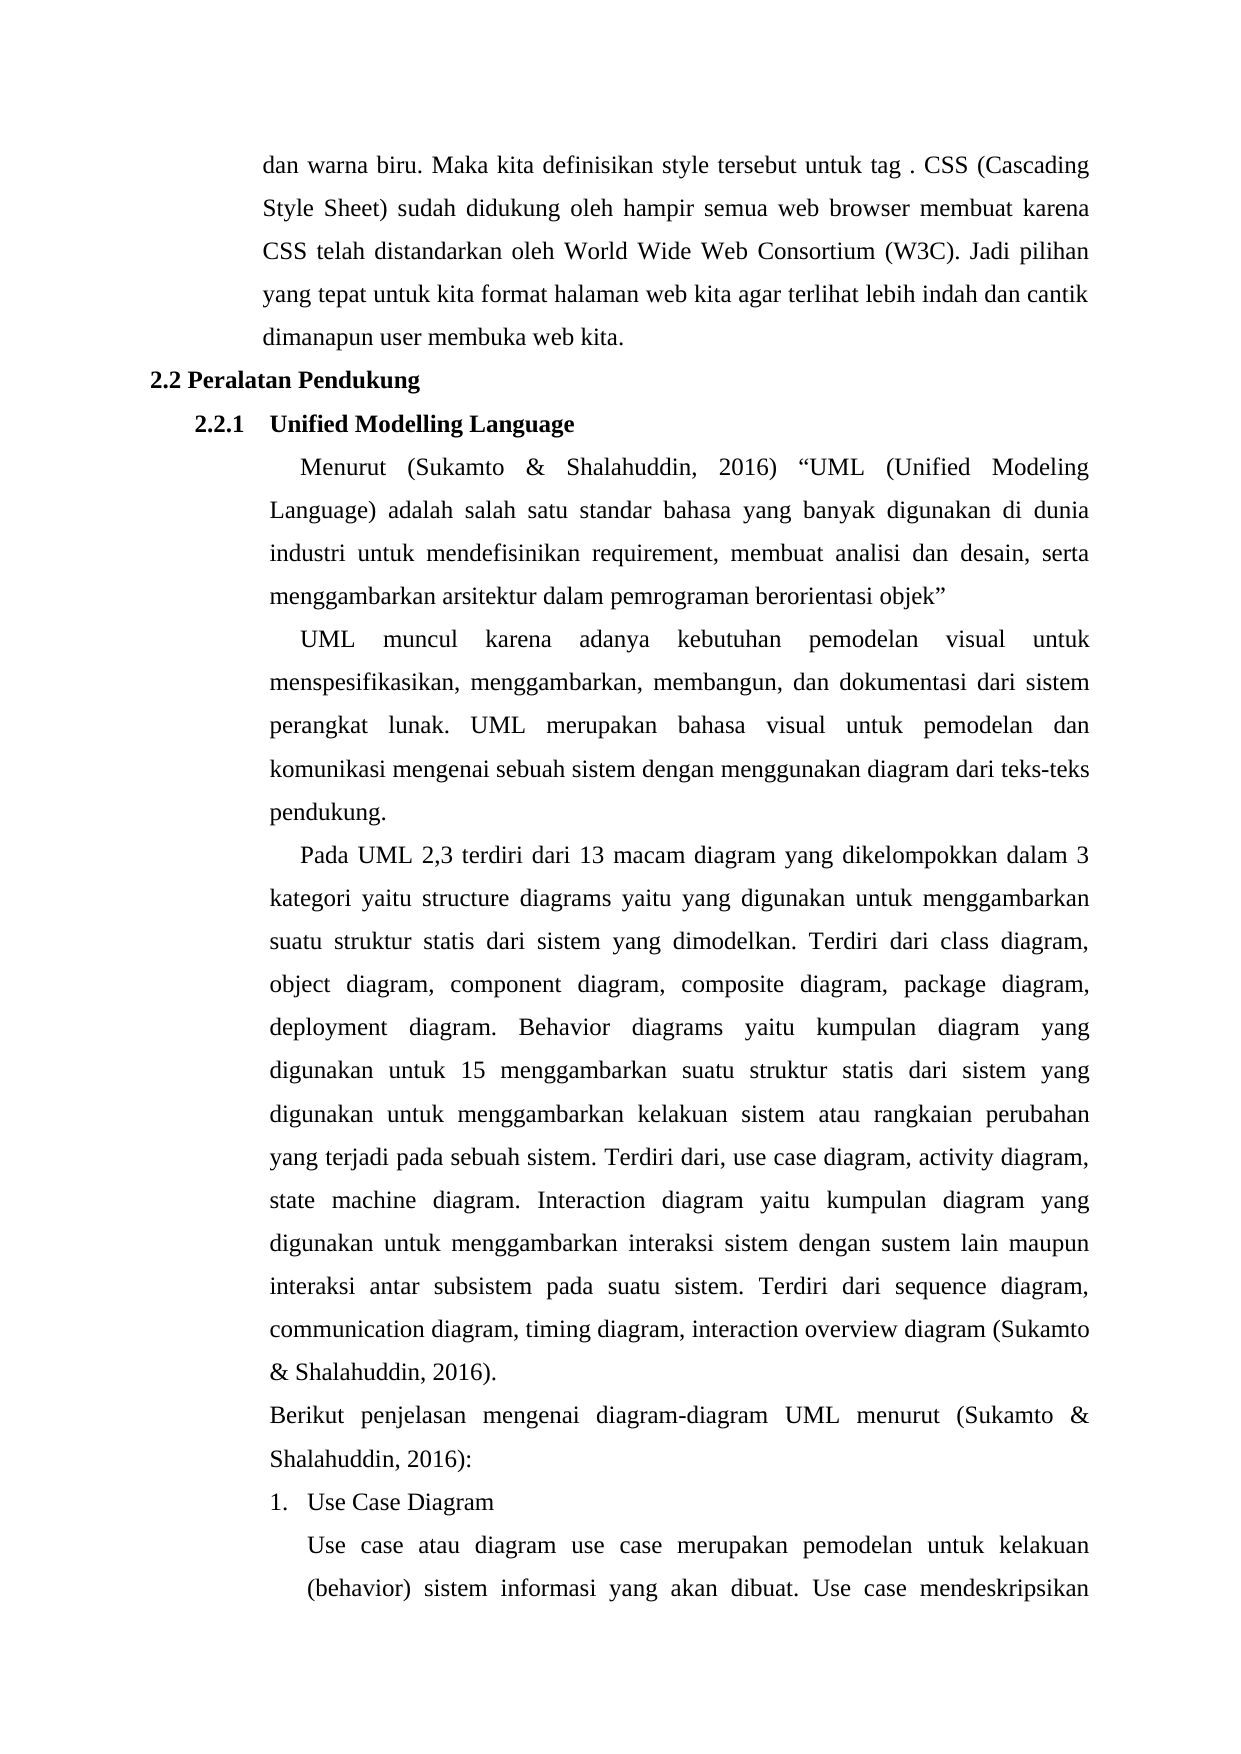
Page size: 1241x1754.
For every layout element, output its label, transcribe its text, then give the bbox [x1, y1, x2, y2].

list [307, 1530, 1090, 1602]
list Berikut penjelasan mengenai diagram-diagram UML menurut (Sukamto & Shalahuddin, 2016): [269, 1401, 1090, 1472]
list Pada UML 2,3 terdiri dari 13 macam diagram yang dikelompokkan dalam 3 kategori yaitu structure diagrams yaitu yang digunakan untuk menggambarkan suatu struktur statis dari sistem yang dimodelkan. Terdiri dari class diagram, object diagram, component diagram, composite diagram, package diagram, deployment diagram. Behavior diagrams yaitu kumpulan diagram yang digunakan untuk 15 menggambarkan suatu struktur statis dari sistem yang digunakan untuk menggambarkan kelakuan sistem atau rangkaian perubahan yang terjadi pada sebuah sistem. Terdiri dari, use case diagram, activity diagram, state machine diagram. Interaction diagram yaitu kumpulan diagram yang digunakan untuk menggambarkan interaksi sistem dengan sustem lain maupun interaksi antar subsistem pada suatu sistem. Terdiri dari sequence diagram, communication diagram, timing diagram, interaction overview diagram (Sukamto & Shalahuddin, 2016). [269, 840, 1090, 1386]
list UML muncul karena adanya kebutuhan pemodelan visual untuk menspesifikasikan, menggambarkan, membangun, dan dokumentasi dari sistem perangkat lunak. UML merupakan bahasa visual untuk pemodelan dan komunikasi mengenai sebuah sistem dengan menggunakan diagram dari teks-teks pendukung. [269, 624, 1090, 826]
list Unified Modelling Language [194, 409, 1090, 437]
list Peralatan Pendukung [150, 366, 1090, 394]
list Menurut (Sukamto & Shalahuddin, 2016) “UML (Unified Modeling Language) adalah salah satu standar bahasa yang banyak digunakan di dunia industri untuk mendefisinikan requirement, membuat analisi dan desain, serta menggambarkan arsitektur dalam pemrograman berorientasi objek” [269, 452, 1090, 610]
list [262, 150, 1090, 351]
list Use Case Diagram [269, 1487, 1090, 1516]
